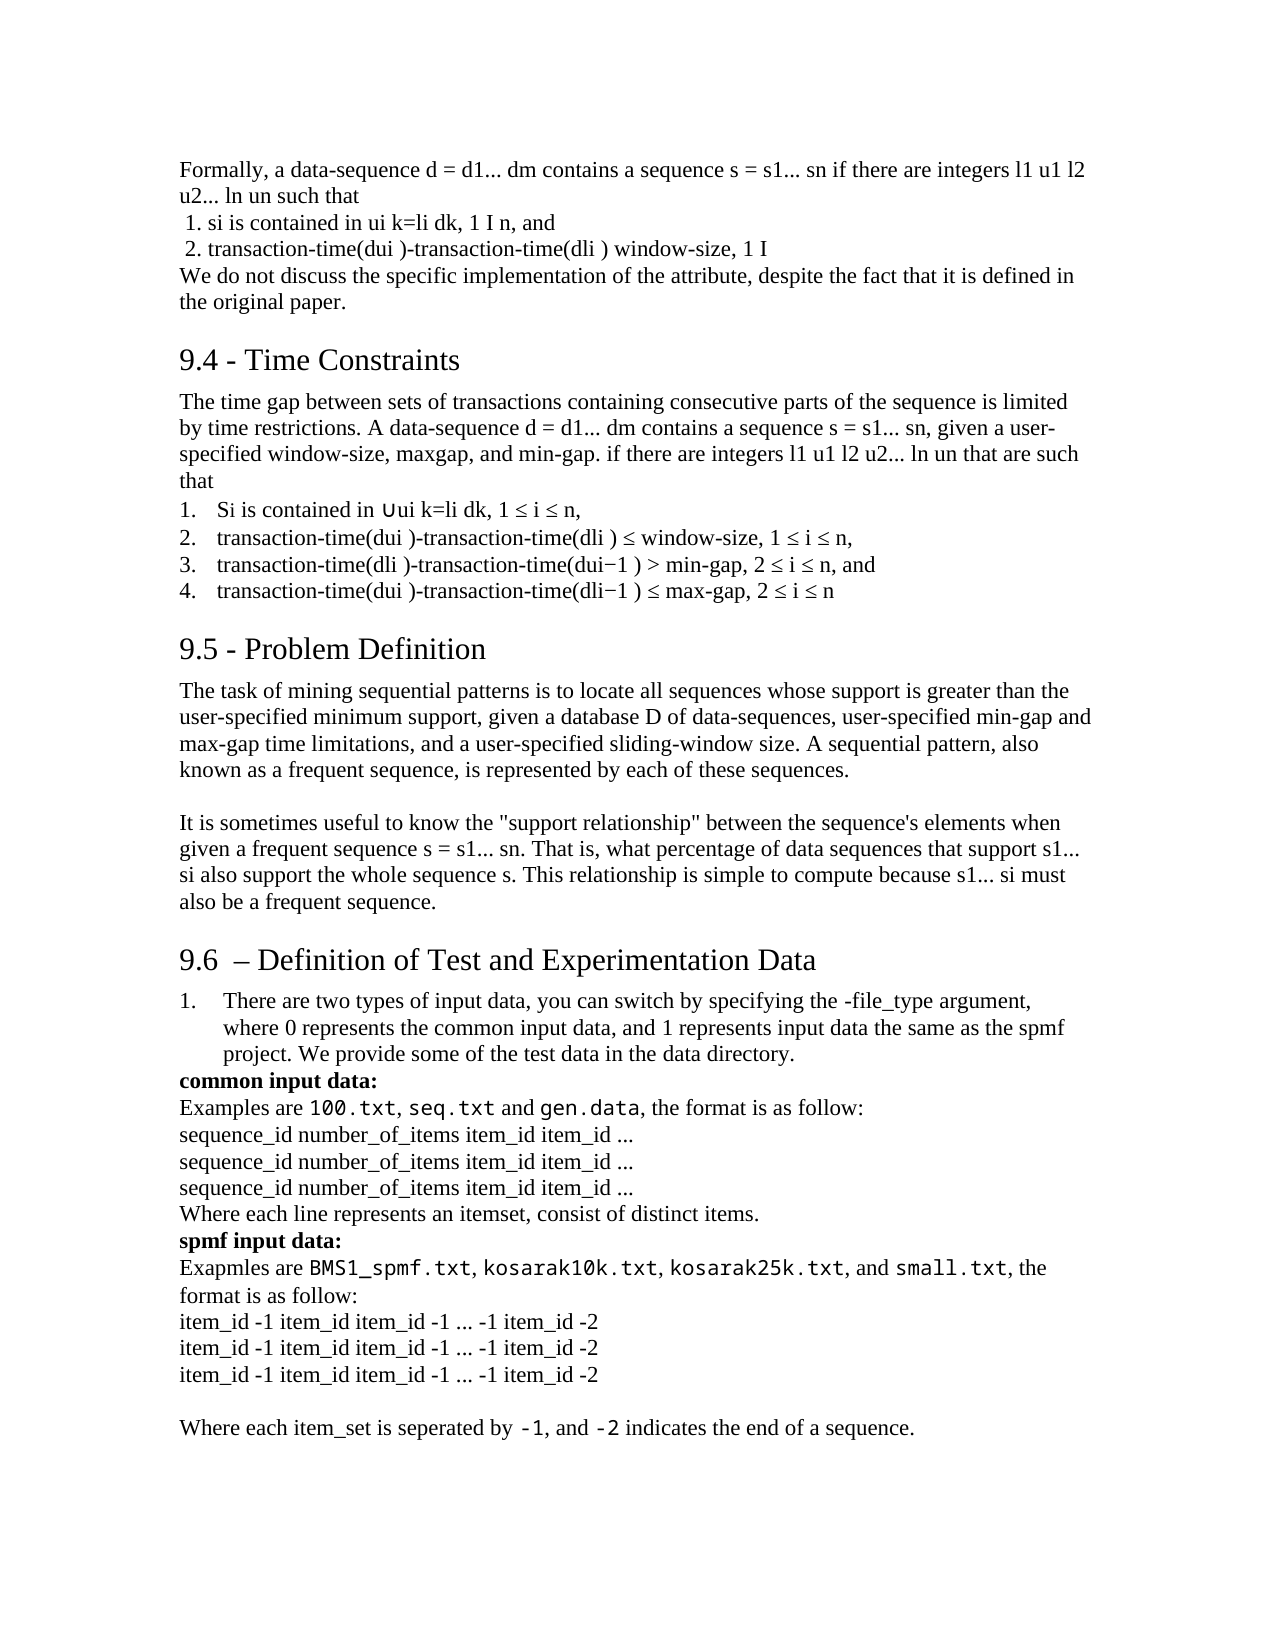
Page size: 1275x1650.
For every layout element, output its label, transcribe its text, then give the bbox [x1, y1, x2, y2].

text The task of mining sequential patterns is to locate all sequences whose support is greater than the user-specified minimum support, given a database D of data-sequences, user-specified min-gap and max-gap time limitations, and a user-specified sliding-window size. A sequential pattern, also known as a frequent sequence, is represented by each of these sequences. [179, 677, 1096, 782]
text We do not discuss the specific implementation of the attribute, despite the fact that it is defined in the original paper. [179, 262, 1096, 314]
text sequence_id number_of_items item_id item_id ... [179, 1148, 1096, 1174]
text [179, 156, 1096, 209]
list Si is contained in ∪ui k=li dk, 1 ≤ i ≤ n, [179, 493, 1096, 524]
text common input data: [179, 1067, 1096, 1093]
text Where each item_set is seperated by -1, and -2 indicates the end of a sequence. [179, 1413, 1096, 1442]
text spmf input data: [179, 1227, 1096, 1253]
text item_id -1 item_id item_id -1 ... -1 item_id -2 [179, 1361, 1096, 1387]
list There are two types of input data, you can switch by specifying the -file_type argument, where 0 represents the common input data, and 1 represents input data the same as the spmf project. We provide some of the test data in the data directory. [179, 988, 1096, 1067]
subtitle 9.6 – Definition of Test and Experimentation Data [179, 941, 1096, 977]
text item_id -1 item_id item_id -1 ... -1 item_id -2 [179, 1334, 1096, 1361]
text item_id -1 item_id item_id -1 ... -1 item_id -2 [179, 1308, 1096, 1334]
subtitle 9.5 - Problem Definition [179, 631, 1096, 667]
text 1. si is contained in ui k=li dk, 1 I n, and [179, 209, 1096, 235]
text It is sometimes useful to know the "support relationship" between the sequence's elements when given a frequent sequence s = s1... sn. That is, what percentage of data sequences that support s1... si also support the whole sequence s. This relationship is simple to compute because s1... si must also be a frequent sequence. [179, 809, 1096, 914]
text sequence_id number_of_items item_id item_id ... [179, 1174, 1096, 1201]
text Where each line represents an itemset, consist of distinct items. [179, 1201, 1096, 1227]
text 2. transaction-time(dui )-transaction-time(dli ) window-size, 1 I [179, 235, 1096, 262]
text The time gap between sets of transactions containing consecutive parts of the sequence is limited by time restrictions. A data-sequence d = d1... dm contains a sequence s = s1... sn, given a user-specified window-size, maxgap, and min-gap. if there are integers l1 u1 l2 u2... ln un that are such that [179, 388, 1096, 493]
text sequence_id number_of_items item_id item_id ... [179, 1121, 1096, 1148]
text Exapmles are BMS1_spmf.txt, kosarak10k.txt, kosarak25k.txt, and small.txt, the format is as follow: [179, 1253, 1096, 1308]
subtitle 9.4 - Time Constraints [179, 341, 1096, 377]
list transaction-time(dui )-transaction-time(dli−1 ) ≤ max-gap, 2 ≤ i ≤ n [179, 577, 1096, 603]
list transaction-time(dui )-transaction-time(dli ) ≤ window-size, 1 ≤ i ≤ n, [179, 524, 1096, 551]
list transaction-time(dli )-transaction-time(dui−1 ) > min-gap, 2 ≤ i ≤ n, and [179, 551, 1096, 577]
text Examples are 100.txt, seq.txt and gen.data, the format is as follow: [179, 1093, 1096, 1121]
